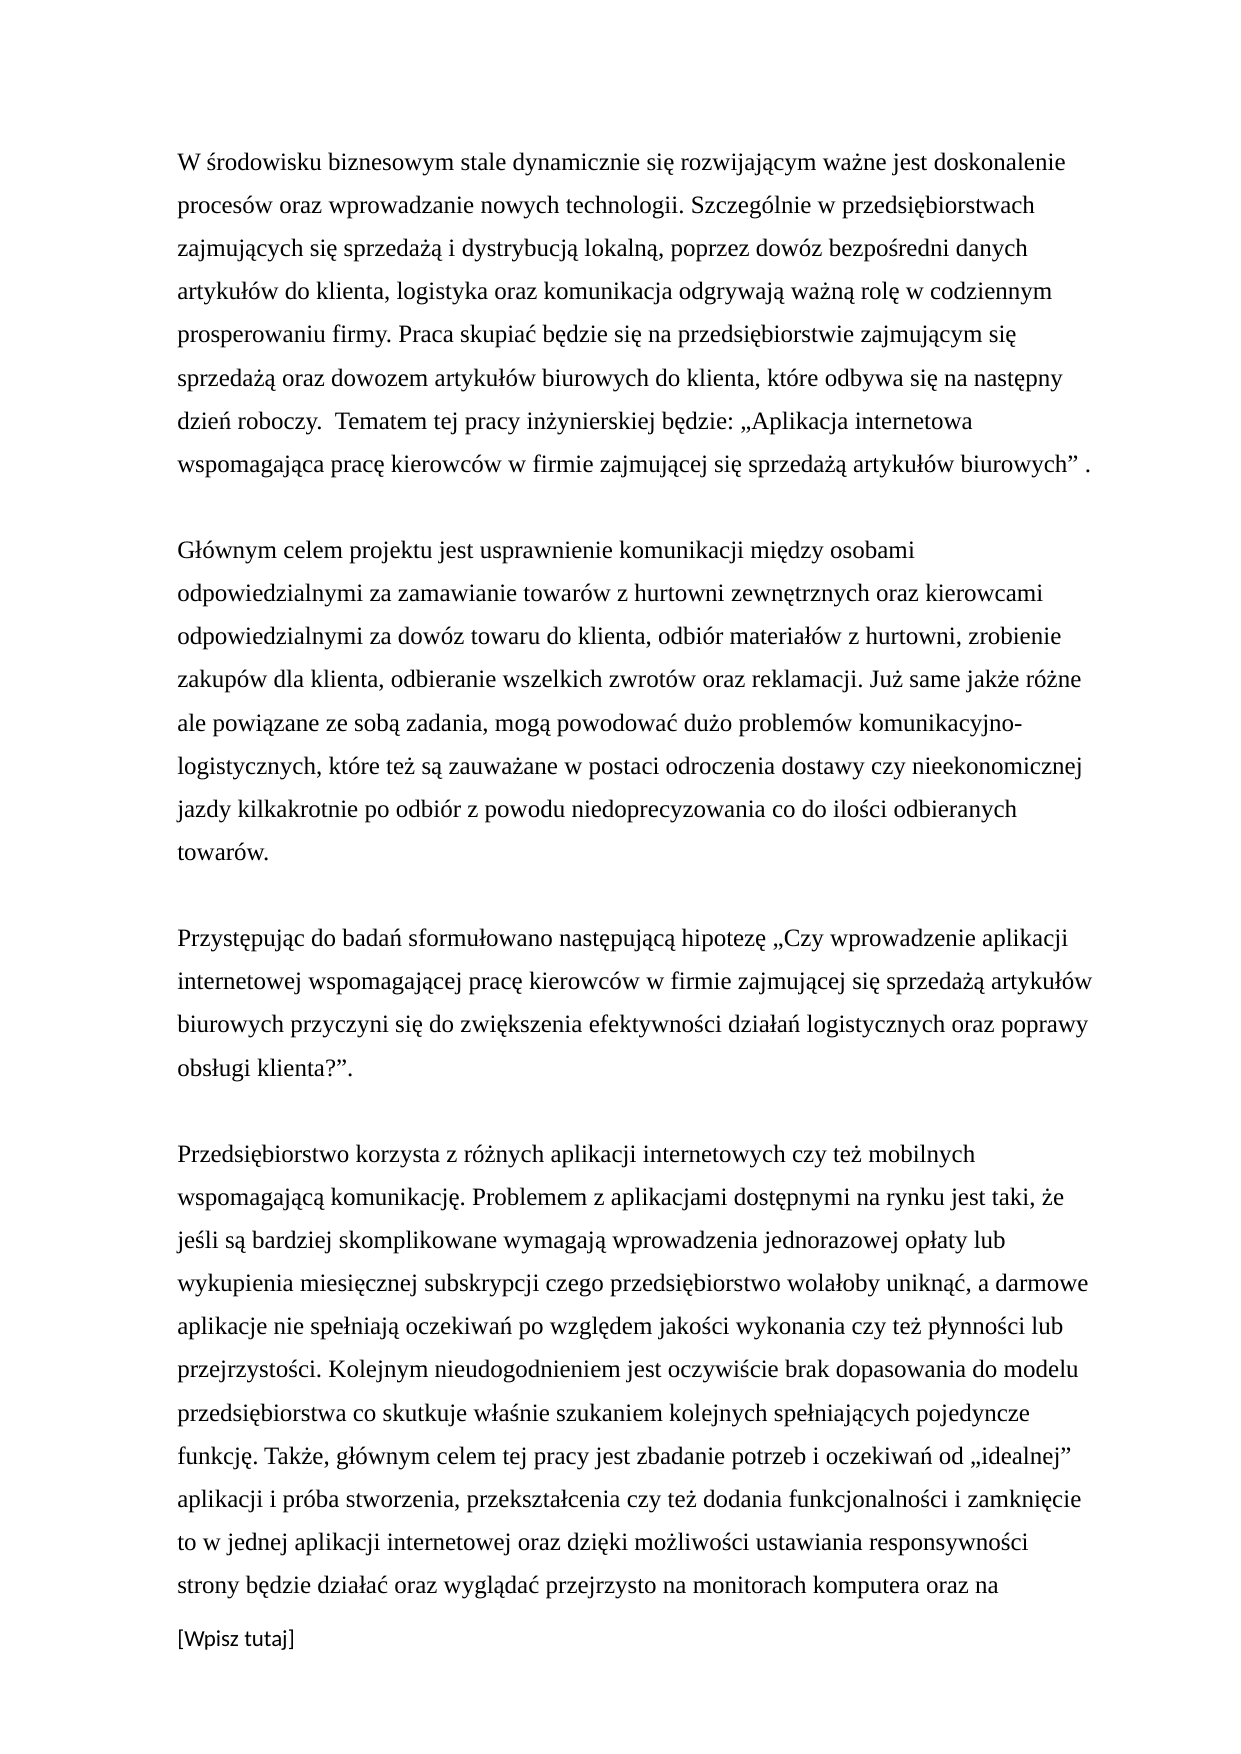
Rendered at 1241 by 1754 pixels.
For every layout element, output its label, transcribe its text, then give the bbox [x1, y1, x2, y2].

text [177, 923, 1093, 1599]
text W środowisku biznesowym stale dynamicznie się rozwijającym ważne jest doskonalenie procesów oraz wprowadzanie nowych technologii. Szczególnie w przedsiębiorstwach zajmujących się sprzedażą i dystrybucją lokalną, poprzez dowóz bezpośredni danych artykułów do klienta, logistyka oraz komunikacja odgrywają ważną rolę w codziennym prosperowaniu firmy. Praca skupiać będzie się na przedsiębiorstwie zajmującym się sprzedażą oraz dowozem artykułów biurowych do klienta, które odbywa się na następny dzień roboczy. Tematem tej pracy inżynierskiej będzie: „Aplikacja internetowa wspomagająca pracę kierowców w firmie zajmującej się sprzedażą artykułów biurowych” . Głównym celem projektu jest usprawnienie komunikacji między osobami odpowiedzialnymi za zamawianie towarów z hurtowni zewnętrznych oraz kierowcami odpowiedzialnymi za dowóz towaru do klienta, odbiór materiałów z hurtowni, zrobienie zakupów dla klienta, odbieranie wszelkich zwrotów oraz reklamacji. Już same jakże różne ale powiązane ze sobą zadania, mogą powodować dużo problemów komunikacyjno-logistycznych, które też są zauważane w postaci odroczenia dostawy czy nieekonomicznej jazdy kilkakrotnie po odbiór z powodu niedoprecyzowania co do ilości odbieranych towarów. [177, 147, 1093, 866]
